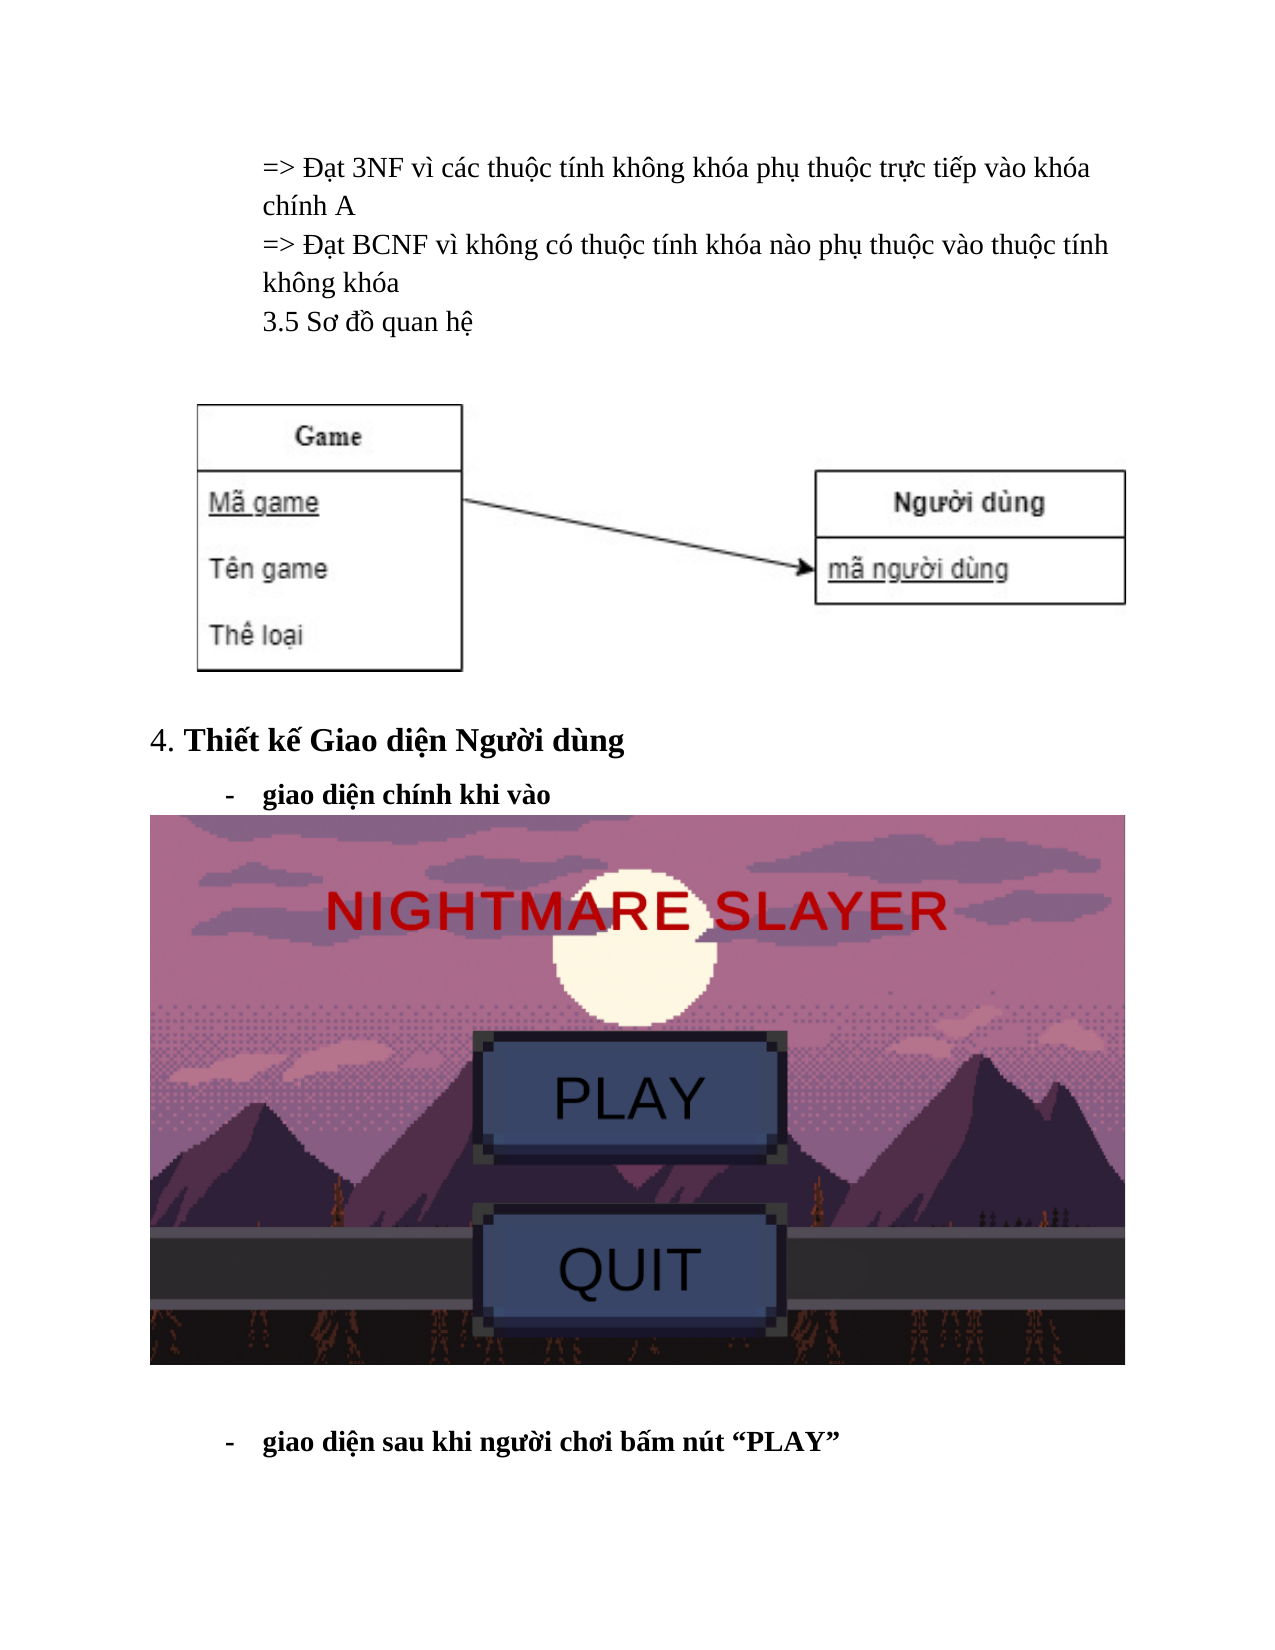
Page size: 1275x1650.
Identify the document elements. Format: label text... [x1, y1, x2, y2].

list giao diện chính khi vào [225, 777, 1125, 811]
picture [150, 815, 1125, 1365]
text => Đạt BCNF vì không có thuộc tính khóa nào phụ thuộc vào thuộc tính không khóa [262, 227, 1125, 299]
picture [196, 404, 1127, 672]
text 3.5 Sơ đồ quan hệ [262, 304, 1125, 338]
text => Đạt 3NF vì các thuộc tính không khóa phụ thuộc trực tiếp vào khóa chính A [262, 150, 1125, 222]
list giao diện sau khi người chơi bấm nút “PLAY” [225, 1424, 1125, 1458]
